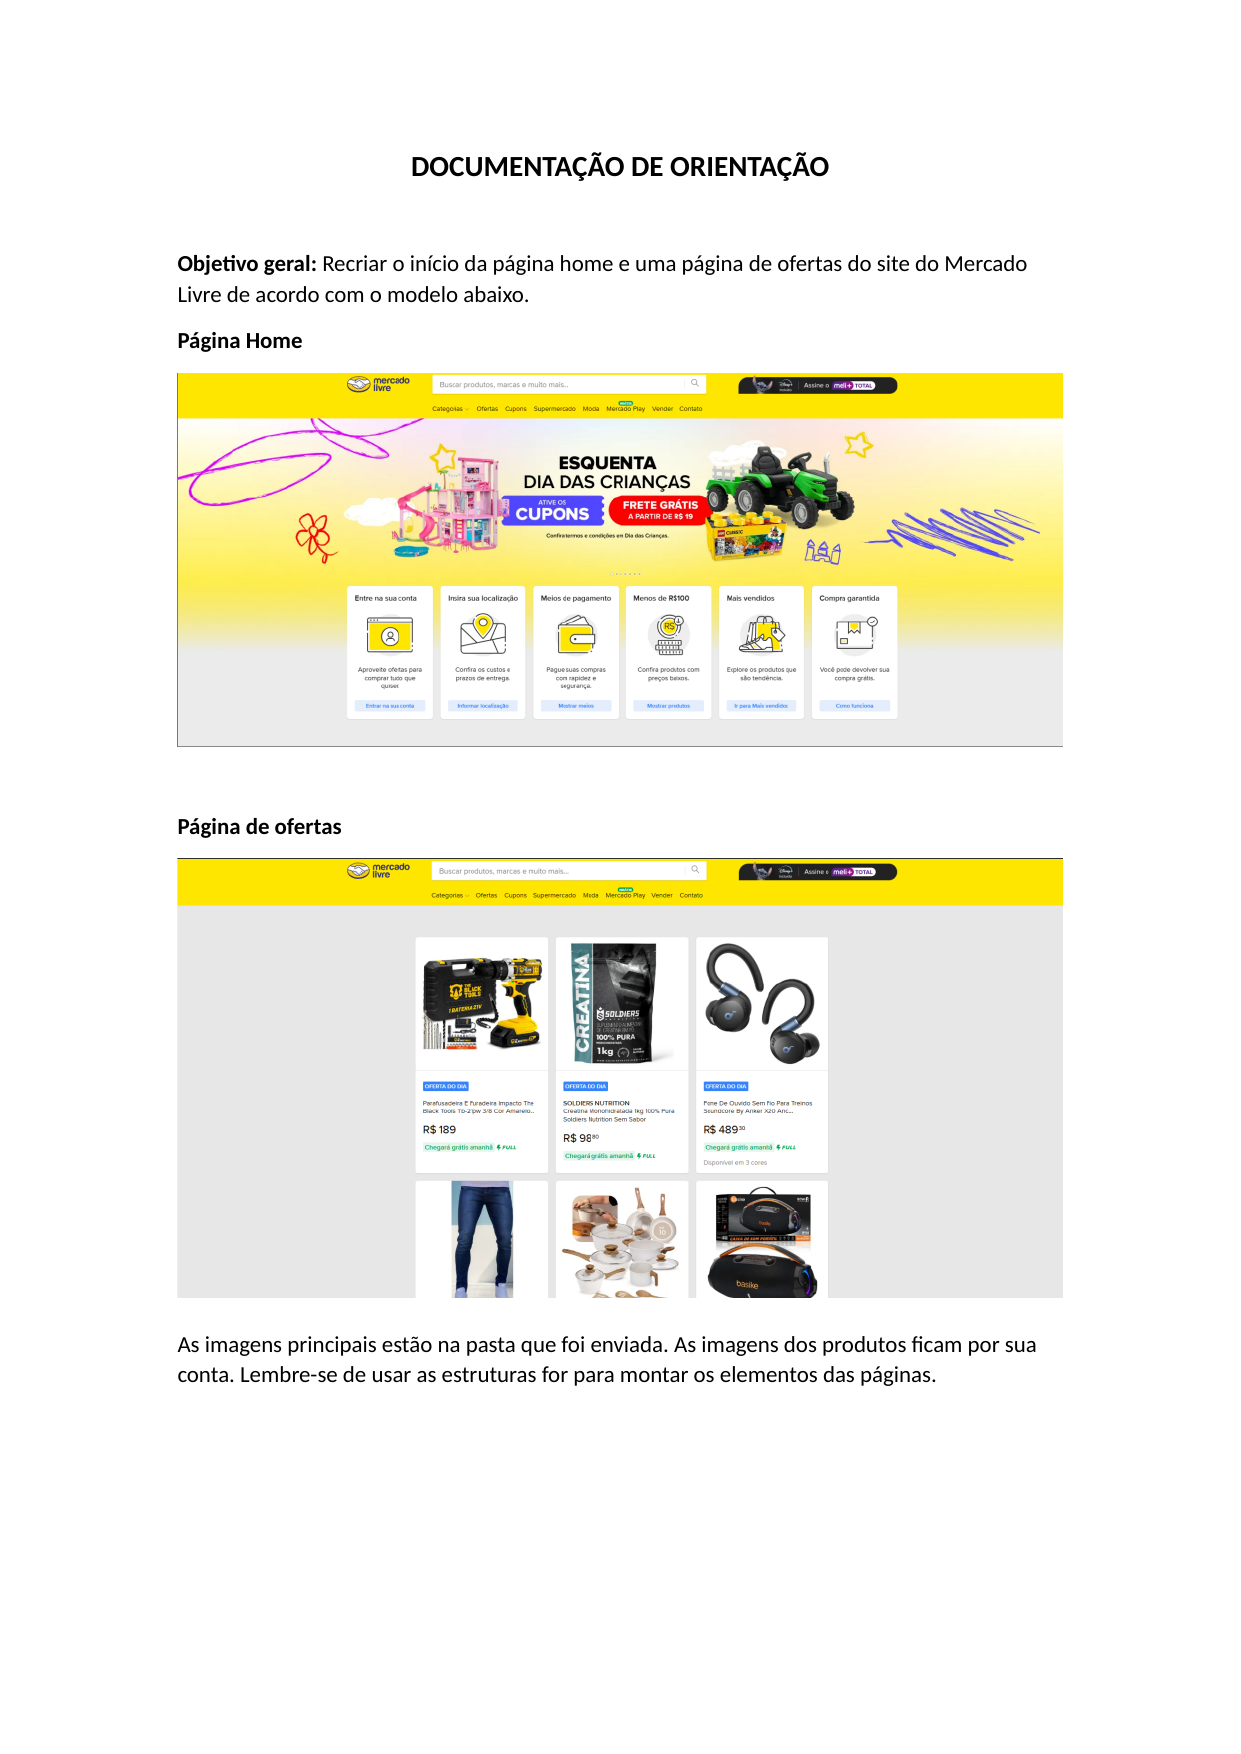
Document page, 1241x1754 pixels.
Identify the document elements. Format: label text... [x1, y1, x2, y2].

text DOCUMENTAÇÃO DE ORIENTAÇÃO [177, 148, 1063, 183]
text Página de ofertas [177, 812, 1063, 840]
text Objetivo geral: Recriar o início da página home e uma página de ofertas do site do Mercado Livre de acordo com o modelo abaixo. [177, 249, 1063, 308]
picture [177, 373, 1063, 747]
text As imagens principais estão na pasta que foi enviada. As imagens dos produtos ficam por sua conta. Lembre-se de usar as estruturas for para montar os elementos das páginas. [177, 1298, 1063, 1388]
picture [177, 858, 1063, 1298]
text Página Home [177, 327, 1063, 355]
